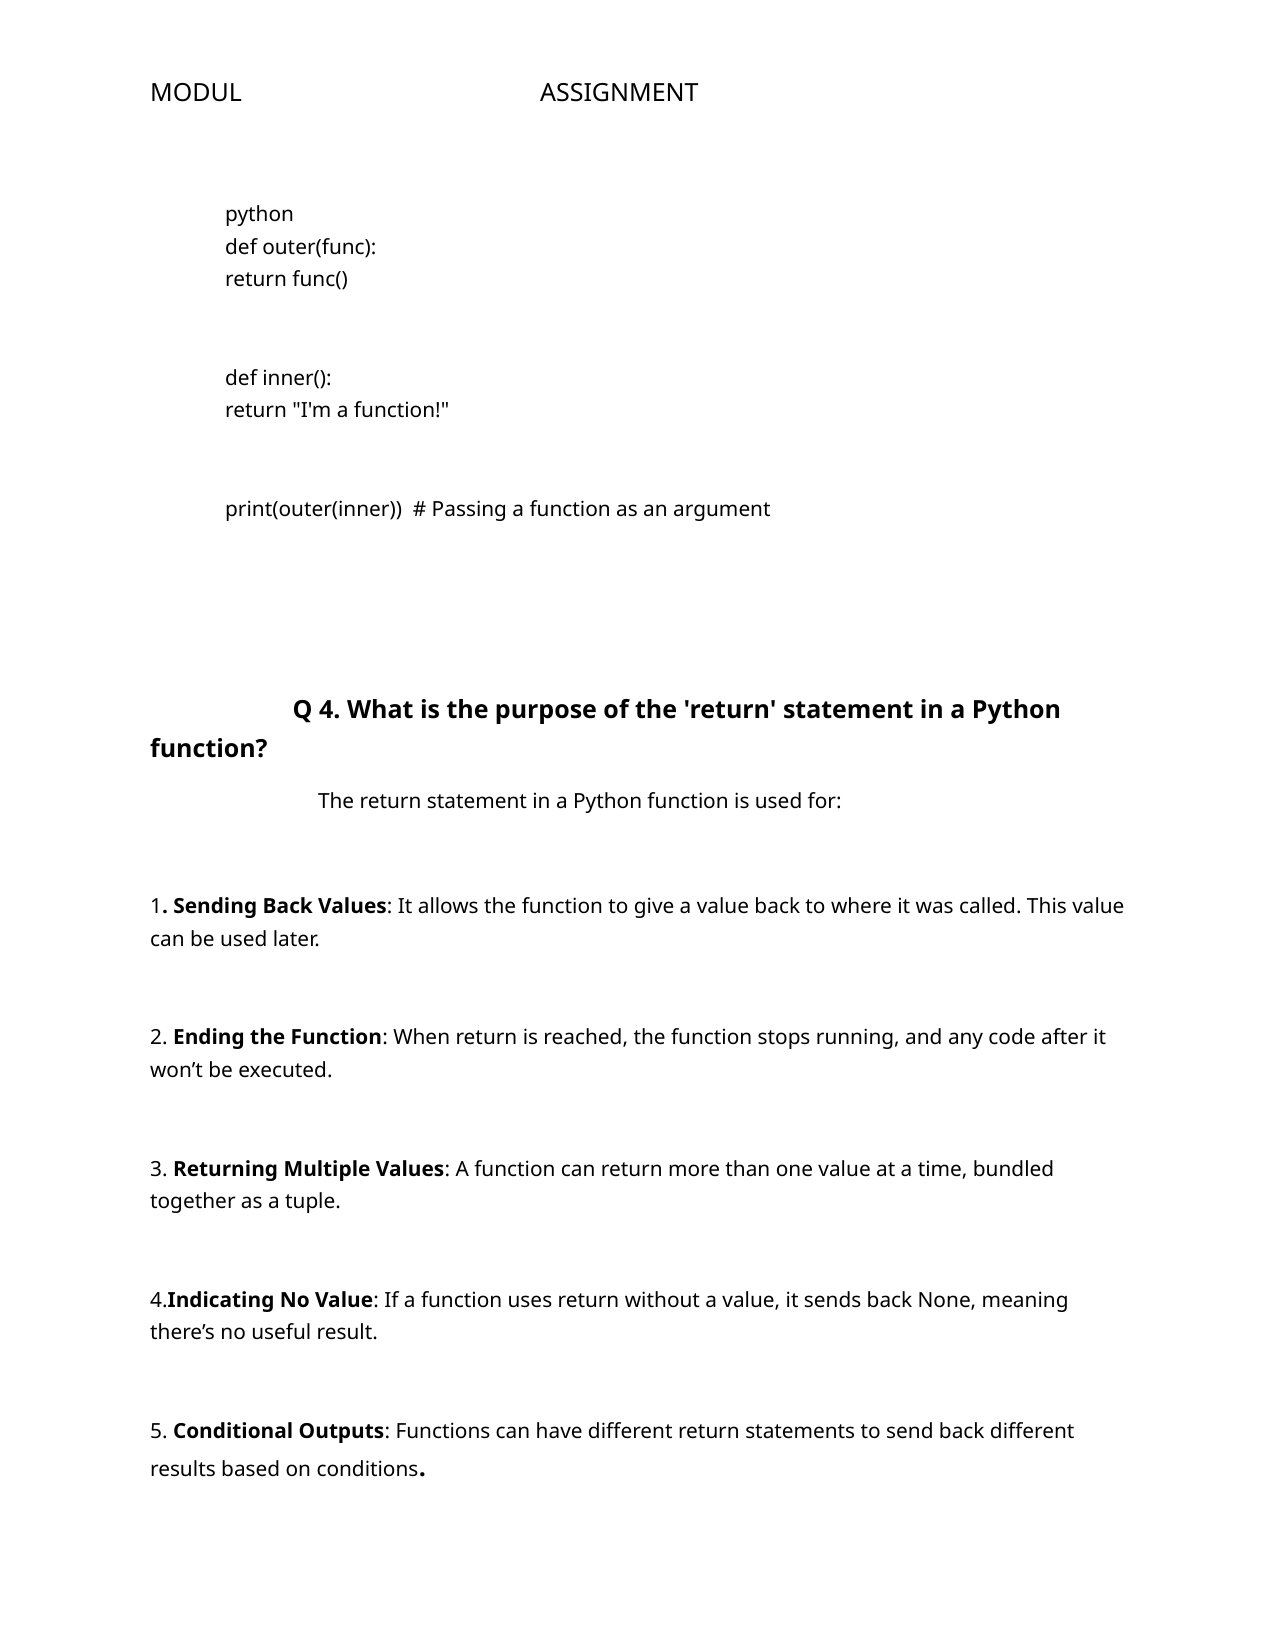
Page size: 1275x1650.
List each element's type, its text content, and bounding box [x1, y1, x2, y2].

text 5. Conditional Outputs: Functions can have different return statements to send back different results based on conditions. [150, 1416, 1125, 1483]
text 2. Ending the Function: When return is reached, the function stops running, and any code after it won’t be executed. [150, 1022, 1125, 1083]
list return func() [225, 264, 1125, 293]
text Q 4. What is the purpose of the 'return' statement in a Python function? [150, 691, 1125, 764]
list python [225, 199, 1125, 228]
list def outer(func): [225, 232, 1125, 260]
list print(outer(inner)) # Passing a function as an argument [225, 494, 1125, 523]
text 1. Sending Back Values: It allows the function to give a value back to where it was called. This value can be used later. [150, 891, 1125, 952]
list def inner(): [225, 363, 1125, 391]
list return "I'm a function!" [225, 396, 1125, 424]
text The return statement in a Python function is used for: [150, 786, 1125, 815]
text 3. Returning Multiple Values: A function can return more than one value at a time, bundled together as a tuple. [150, 1154, 1125, 1215]
text 4.Indicating No Value: If a function uses return without a value, it sends back None, meaning there’s no useful result. [150, 1285, 1125, 1346]
